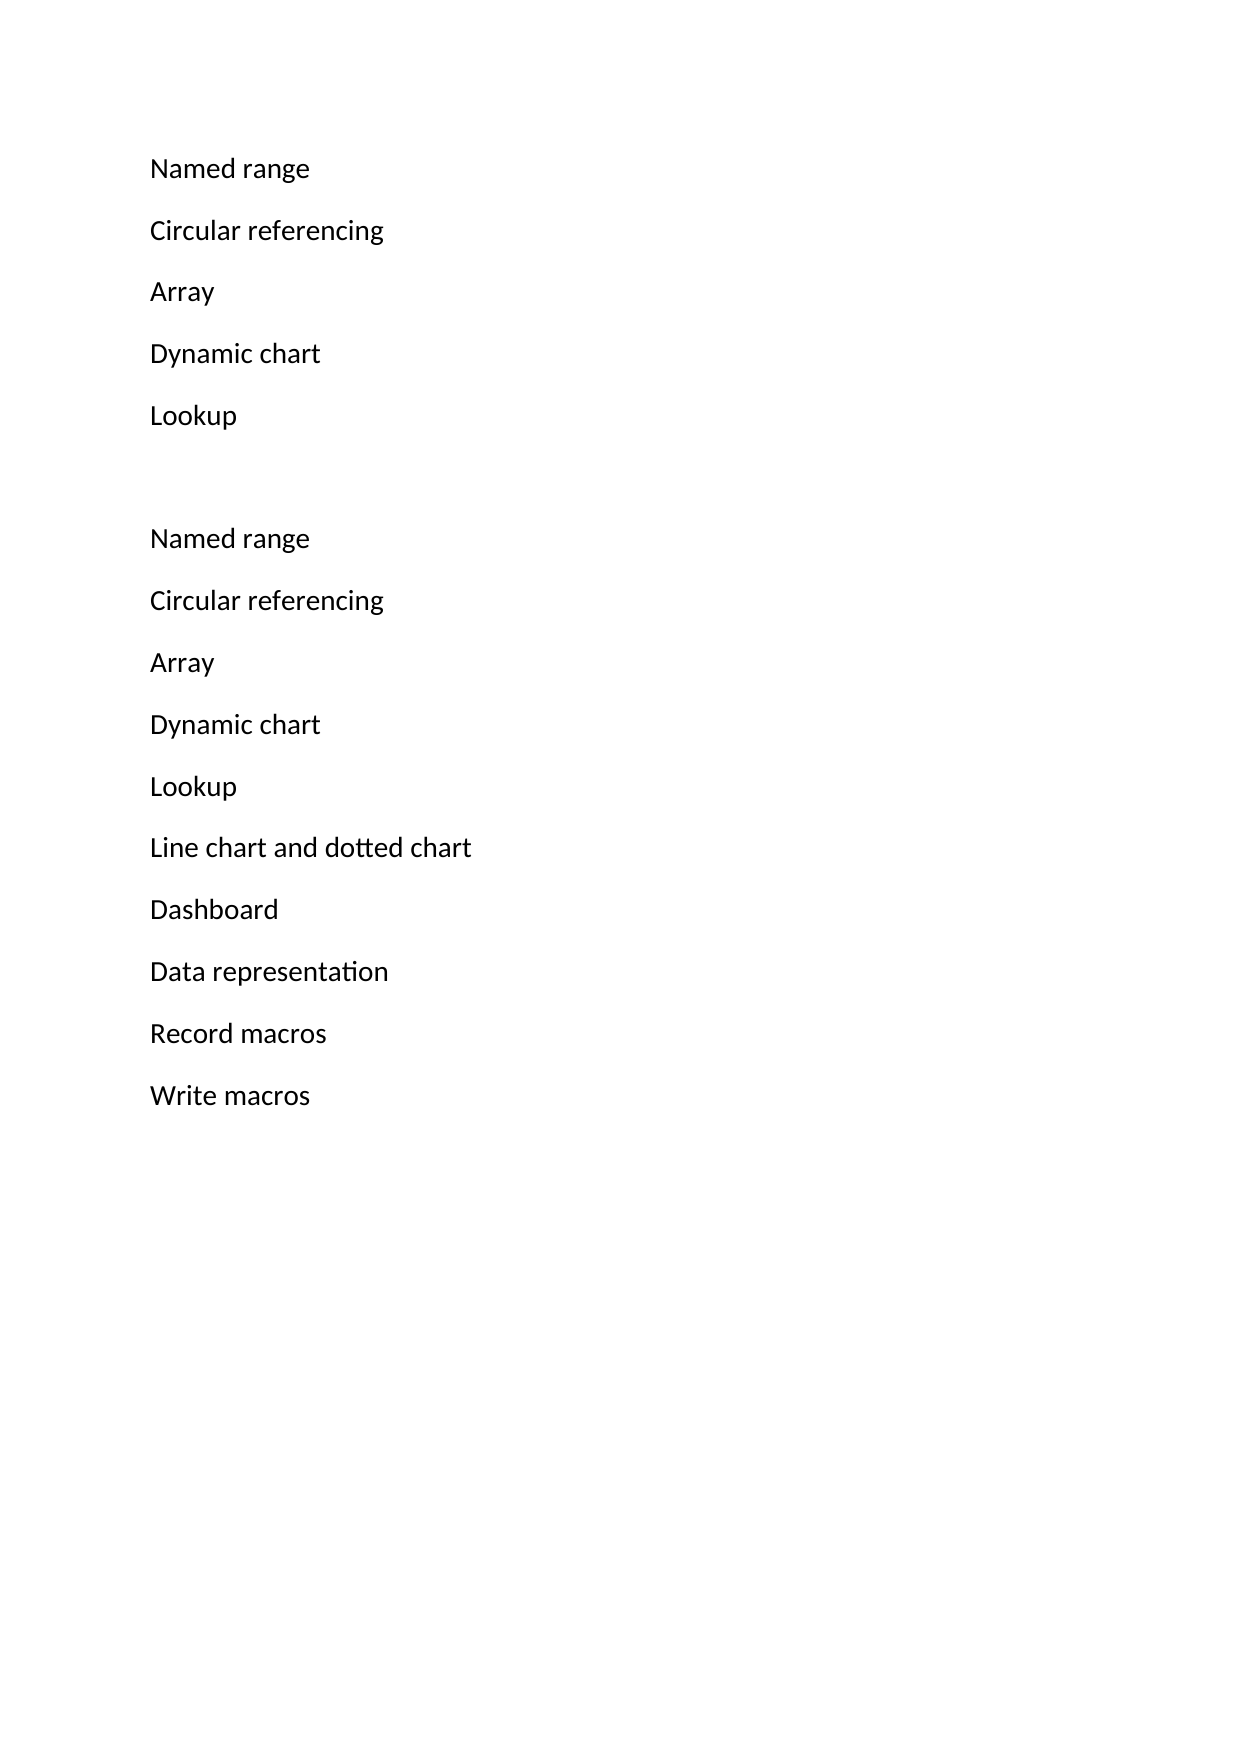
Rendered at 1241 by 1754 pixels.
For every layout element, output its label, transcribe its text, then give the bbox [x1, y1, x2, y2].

text Line chart and dotted chart [150, 829, 1090, 865]
text Dashboard [150, 891, 1090, 927]
text Lookup [150, 397, 1090, 433]
text Write macros [150, 1077, 1090, 1112]
text Circular referencing [150, 212, 1090, 247]
text Circular referencing [150, 582, 1090, 618]
text Named range [150, 521, 1090, 556]
text Dynamic chart [150, 335, 1090, 371]
text Dynamic chart [150, 706, 1090, 742]
text Array [150, 644, 1090, 680]
text Data representation [150, 953, 1090, 989]
text Named range [150, 150, 1090, 186]
text Record macros [150, 1015, 1090, 1050]
text Array [150, 273, 1090, 309]
text Lookup [150, 768, 1090, 803]
